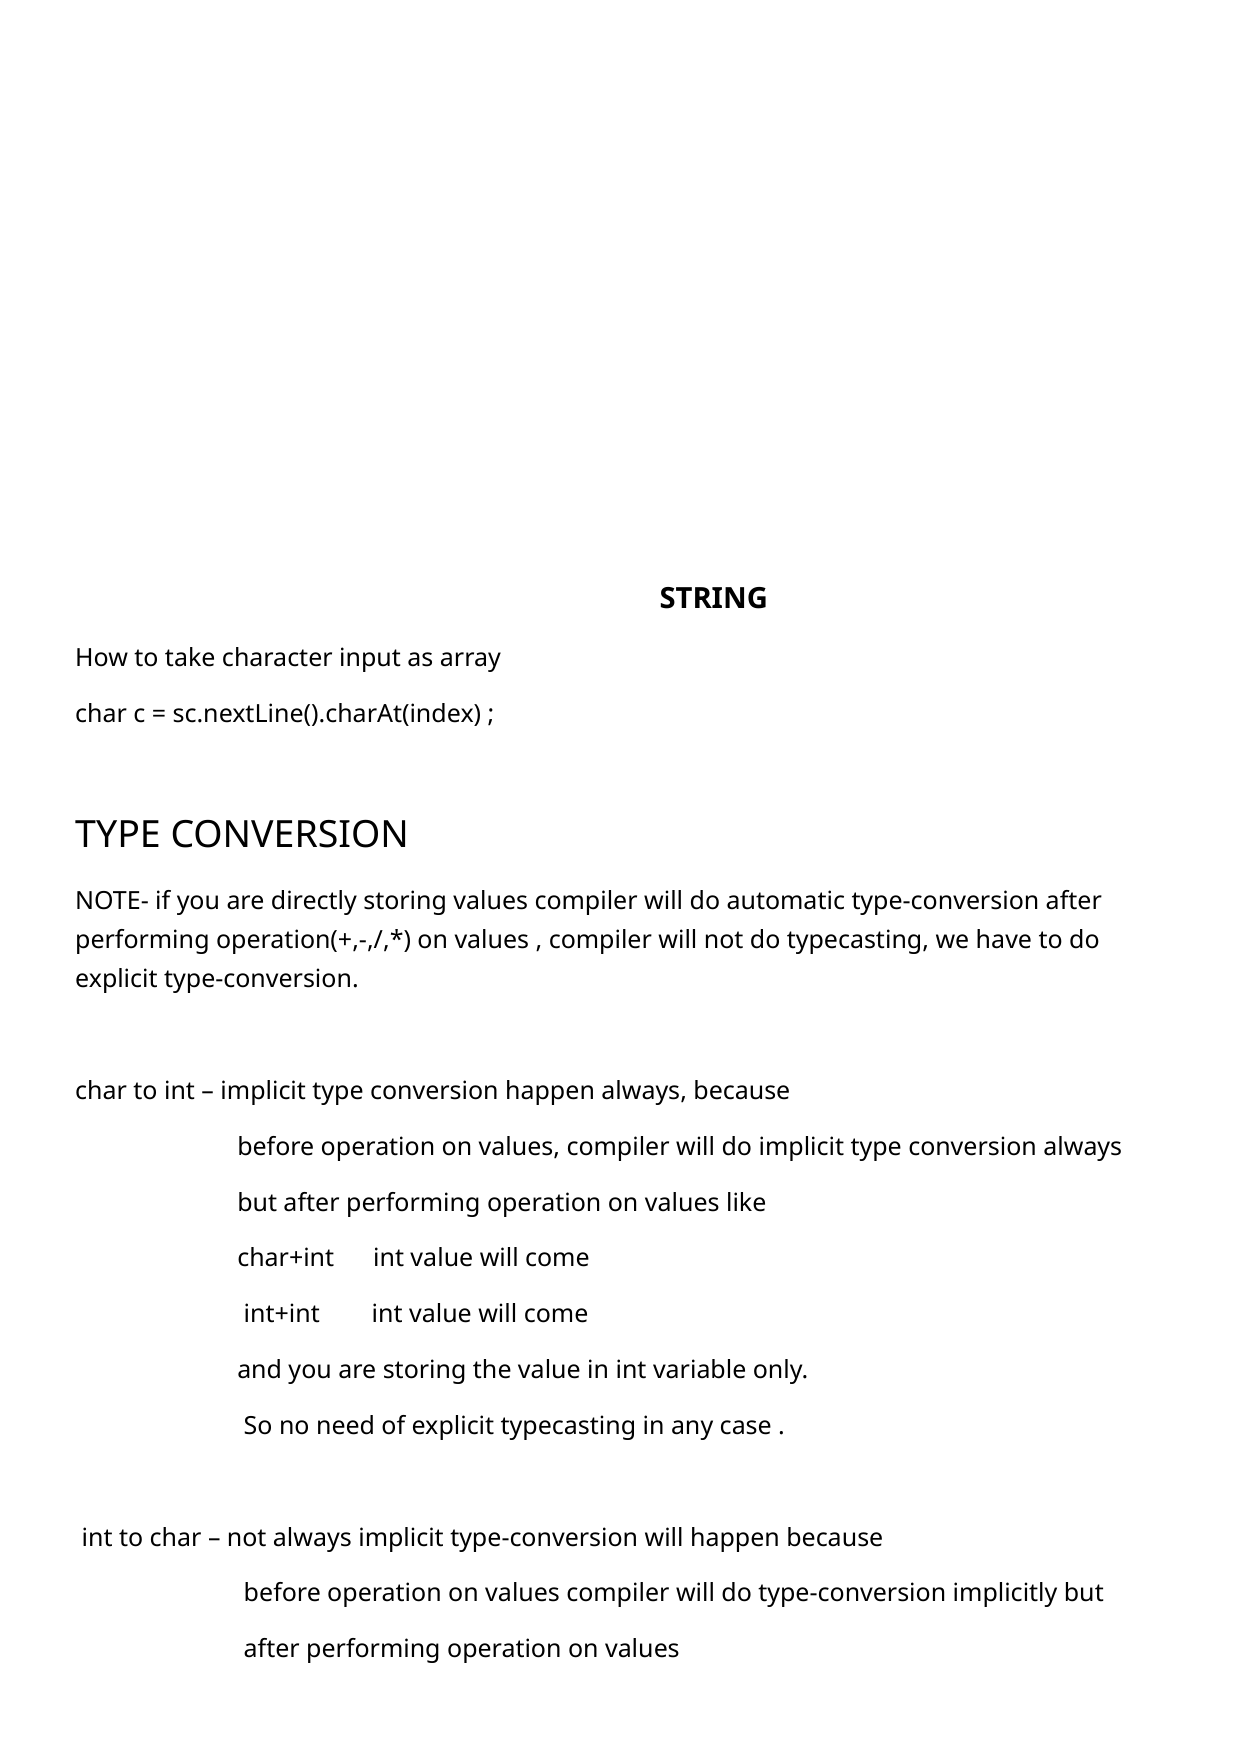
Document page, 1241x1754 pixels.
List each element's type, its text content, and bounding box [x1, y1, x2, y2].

text So no need of explicit typecasting in any case . [75, 1408, 1165, 1442]
text but after performing operation on values like [75, 1184, 1165, 1218]
text STRING [75, 577, 1165, 617]
text before operation on values, compiler will do implicit type conversion always [75, 1128, 1165, 1162]
text NOTE- if you are directly storing values compiler will do automatic type-conversion after performing operation(+,-,/,*) on values , compiler will not do typecasting, we have to do explicit type-conversion. [75, 883, 1165, 995]
text int to char – not always implicit type-conversion will happen because [75, 1519, 1165, 1553]
text char+int int value will come [75, 1240, 1165, 1274]
text after performing operation on values [75, 1631, 1165, 1665]
text char c = sc.nextLine().charAt(index) ; [75, 696, 1165, 730]
text and you are storing the value in int variable only. [75, 1352, 1165, 1386]
text before operation on values compiler will do type-conversion implicitly but [75, 1575, 1165, 1609]
text int+int int value will come [75, 1296, 1165, 1330]
text How to take character input as array [75, 640, 1165, 674]
text TYPE CONVERSION [75, 807, 1165, 858]
text char to int – implicit type conversion happen always, because [75, 1073, 1165, 1107]
